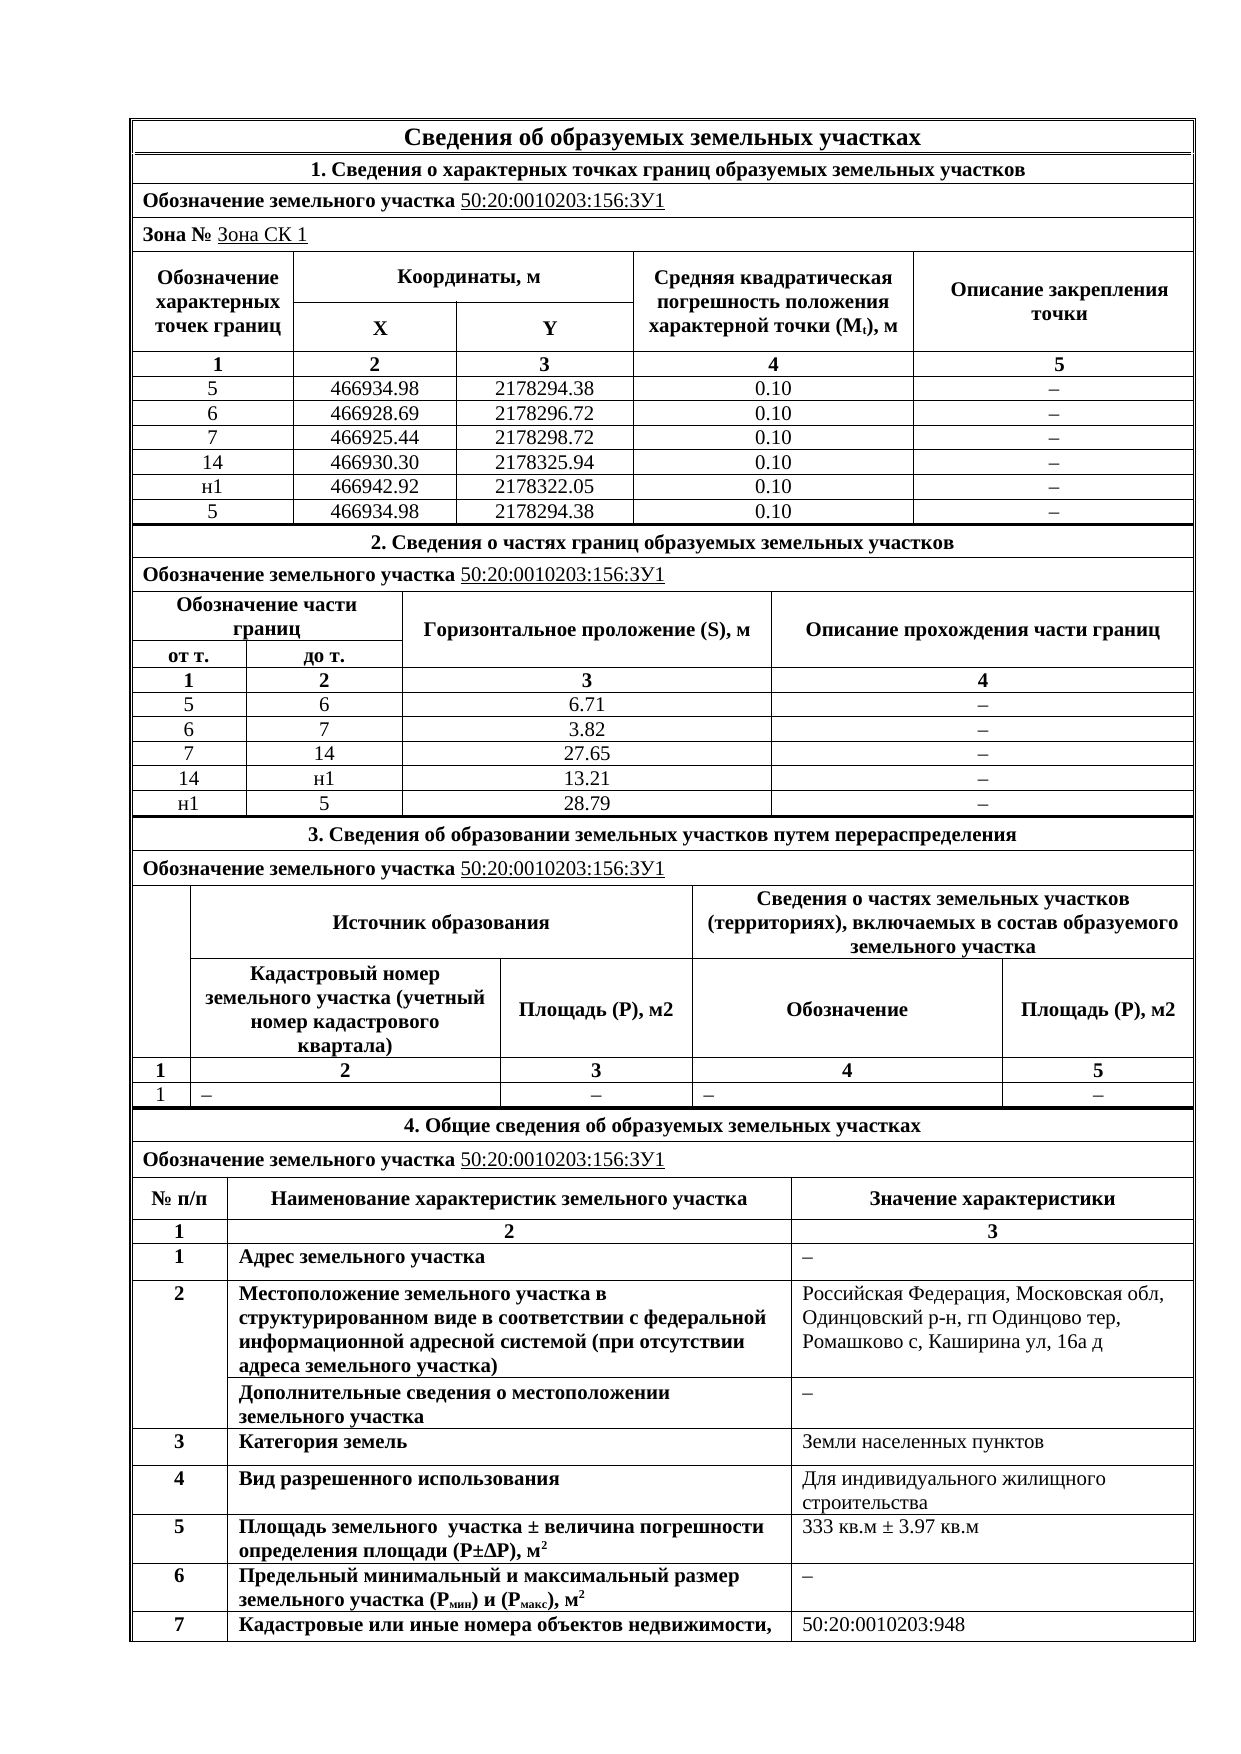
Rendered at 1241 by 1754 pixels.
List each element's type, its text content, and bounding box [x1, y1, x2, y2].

table_cell – [772, 742, 1193, 765]
table_cell до т. [247, 641, 402, 667]
table_cell 28.79 [403, 791, 771, 814]
table_cell 3 [403, 668, 771, 692]
table_cell Вид разрешенного использования [228, 1466, 791, 1514]
table_cell 1 [133, 668, 246, 692]
table_cell – [914, 377, 1193, 400]
table_cell Y [457, 303, 633, 351]
table_cell от т. [133, 641, 246, 667]
table_cell 27.65 [403, 742, 771, 765]
table_cell Описание закрепления точки [914, 252, 1193, 351]
table_cell – [1003, 1083, 1193, 1106]
table_cell 4 [772, 668, 1193, 692]
table_cell 7 [133, 426, 293, 449]
table_cell 0.10 [634, 377, 913, 400]
table_cell 5 [247, 791, 402, 814]
table_cell 2178294.38 [457, 377, 633, 400]
table_cell 4. Общие сведения об образуемых земельных участках [133, 1110, 1193, 1141]
table_cell Обозначение земельного участка 50:20:0010203:156:ЗУ1 [133, 851, 1193, 885]
table_cell Земли населенных пунктов [792, 1429, 1193, 1465]
table_cell Категория земель [228, 1429, 791, 1465]
table_cell Предельный минимальный и максимальный размер земельного участка (Рмин) и (Рмакс), м2 [228, 1564, 791, 1611]
table_cell 466928.69 [294, 401, 456, 425]
table_cell 1. Сведения о характерных точках границ образуемых земельных участков [133, 152, 1193, 183]
table_cell 4 [693, 1058, 1002, 1082]
table_cell 6 [133, 1564, 227, 1611]
table_cell Площадь (P), м2 [501, 959, 692, 1057]
table_cell 3 [501, 1058, 692, 1082]
table_cell 5 [1003, 1058, 1193, 1082]
table_cell 4 [133, 1466, 227, 1514]
table_cell Площадь (P), м2 [1003, 959, 1193, 1057]
table_cell 0.10 [634, 450, 913, 474]
table_cell № п/п [133, 1178, 227, 1219]
table_cell – [792, 1378, 1193, 1428]
table_cell 5 [133, 693, 246, 716]
table_cell Местоположение земельного участка в структурированном виде в соответствии с федеральной информационной адресной системой (при отсутствии адреса земельного участка) [228, 1281, 791, 1377]
table_cell 466942.92 [294, 475, 456, 498]
table_cell 2178298.72 [457, 426, 633, 449]
table_cell – [191, 1083, 500, 1106]
table_header Сведения об образуемых земельных участках [133, 121, 1193, 152]
table_cell Адрес земельного участка [228, 1244, 791, 1280]
table_cell – [914, 475, 1193, 498]
table_cell 2178325.94 [457, 450, 633, 474]
table_cell – [914, 401, 1193, 425]
table_cell Источник образования [191, 886, 692, 958]
table_cell 466934.98 [294, 377, 456, 400]
table_cell 6 [133, 717, 246, 741]
table_cell 4 [634, 352, 913, 376]
table_cell Площадь земельного участка ± величина погрешности определения площади (Р±∆Р), м2 [228, 1515, 791, 1562]
table_cell Обозначение [693, 959, 1002, 1057]
table_cell 5 [133, 1515, 227, 1562]
table_cell 2 [247, 668, 402, 692]
table_cell Координаты, м [294, 252, 633, 301]
table_cell Обозначение части границ [133, 592, 402, 640]
table_cell 5 [133, 500, 293, 523]
table_cell 50:20:0010203:948 [792, 1612, 1193, 1641]
table_cell – [792, 1564, 1193, 1611]
table_cell – [914, 450, 1193, 474]
table_cell Наименование характеристик земельного участка [228, 1178, 791, 1219]
table_cell 2178322.05 [457, 475, 633, 498]
table_cell 3.82 [403, 717, 771, 741]
table_cell Обозначение земельного участка 50:20:0010203:156:ЗУ1 [133, 184, 1193, 217]
table_cell – [914, 426, 1193, 449]
table_cell 0.10 [634, 426, 913, 449]
table_cell – [772, 693, 1193, 716]
table_cell Сведения о частях земельных участков (территориях), включаемых в состав образуемого земельного участка [693, 886, 1193, 958]
table_cell 5 [133, 377, 293, 400]
table_cell Описание прохождения части границ [772, 592, 1193, 667]
table_cell Дополнительные сведения о местоположении земельного участка [228, 1378, 791, 1428]
table_cell – [501, 1083, 692, 1106]
table_cell 6.71 [403, 693, 771, 716]
table_cell – [772, 717, 1193, 741]
table_cell 7 [133, 1612, 227, 1641]
table_cell 333 кв.м ± 3.97 кв.м [792, 1515, 1193, 1562]
table_cell 2178296.72 [457, 401, 633, 425]
table_cell – [693, 1083, 1002, 1106]
table_cell [133, 886, 190, 1057]
table_cell 6 [133, 401, 293, 425]
table_cell Российская Федерация, Московская обл, Одинцовский р-н, гп Одинцово тер, Ромашково с, Каширина ул, 16а д [792, 1281, 1193, 1377]
table_cell Обозначение характерных точек границ [133, 252, 293, 351]
table_cell 0.10 [634, 401, 913, 425]
table_cell 14 [133, 450, 293, 474]
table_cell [228, 1612, 791, 1641]
table_cell 2. Сведения о частях границ образуемых земельных участков [133, 526, 1193, 557]
table_cell – [914, 500, 1193, 523]
table_cell Обозначение земельного участка 50:20:0010203:156:ЗУ1 [133, 1142, 1193, 1177]
table_cell Для индивидуального жилищного строительства [792, 1466, 1193, 1514]
table_cell – [792, 1244, 1193, 1280]
table_cell Средняя квадратическая погрешность положения характерной точки (Мt), м [634, 252, 913, 351]
table_cell 13.21 [403, 766, 771, 790]
table_cell 2178294.38 [457, 500, 633, 523]
table_cell н1 [247, 766, 402, 790]
table_cell Зона № Зона СК 1 [133, 218, 1193, 251]
table_cell – [772, 791, 1193, 814]
table_cell 3 [133, 1429, 227, 1465]
table_cell 3 [792, 1220, 1193, 1243]
table_cell 466925.44 [294, 426, 456, 449]
table_cell 5 [914, 352, 1193, 376]
table_cell Кадастровый номер земельного участка (учетный номер кадастрового квартала) [191, 959, 500, 1057]
table_cell 3. Сведения об образовании земельных участков путем перераспределения [133, 818, 1193, 850]
table_cell 466930.30 [294, 450, 456, 474]
table_cell 1 [133, 1083, 190, 1106]
table_cell – [772, 766, 1193, 790]
table_cell 3 [457, 352, 633, 376]
table_cell н1 [133, 475, 293, 498]
table_cell Обозначение земельного участка 50:20:0010203:156:ЗУ1 [133, 558, 1193, 591]
table_cell 1 [133, 1058, 190, 1082]
table_cell 2 [191, 1058, 500, 1082]
table_cell 6 [247, 693, 402, 716]
table_cell 7 [247, 717, 402, 741]
table_cell 14 [247, 742, 402, 765]
table_cell X [294, 303, 456, 351]
table_cell 0.10 [634, 500, 913, 523]
table_cell 0.10 [634, 475, 913, 498]
table_cell Значение характеристики [792, 1178, 1193, 1219]
table_cell 466934.98 [294, 500, 456, 523]
table_cell 14 [133, 766, 246, 790]
table_cell 2 [133, 1281, 227, 1428]
table_cell Горизонтальное проложение (S), м [403, 592, 771, 667]
table_cell 7 [133, 742, 246, 765]
table_cell 1 [133, 1220, 227, 1243]
table_cell 2 [294, 352, 456, 376]
table_cell 1 [133, 1244, 227, 1280]
table_cell 1 [133, 352, 293, 376]
table_cell 2 [228, 1220, 791, 1243]
table_cell н1 [133, 791, 246, 814]
